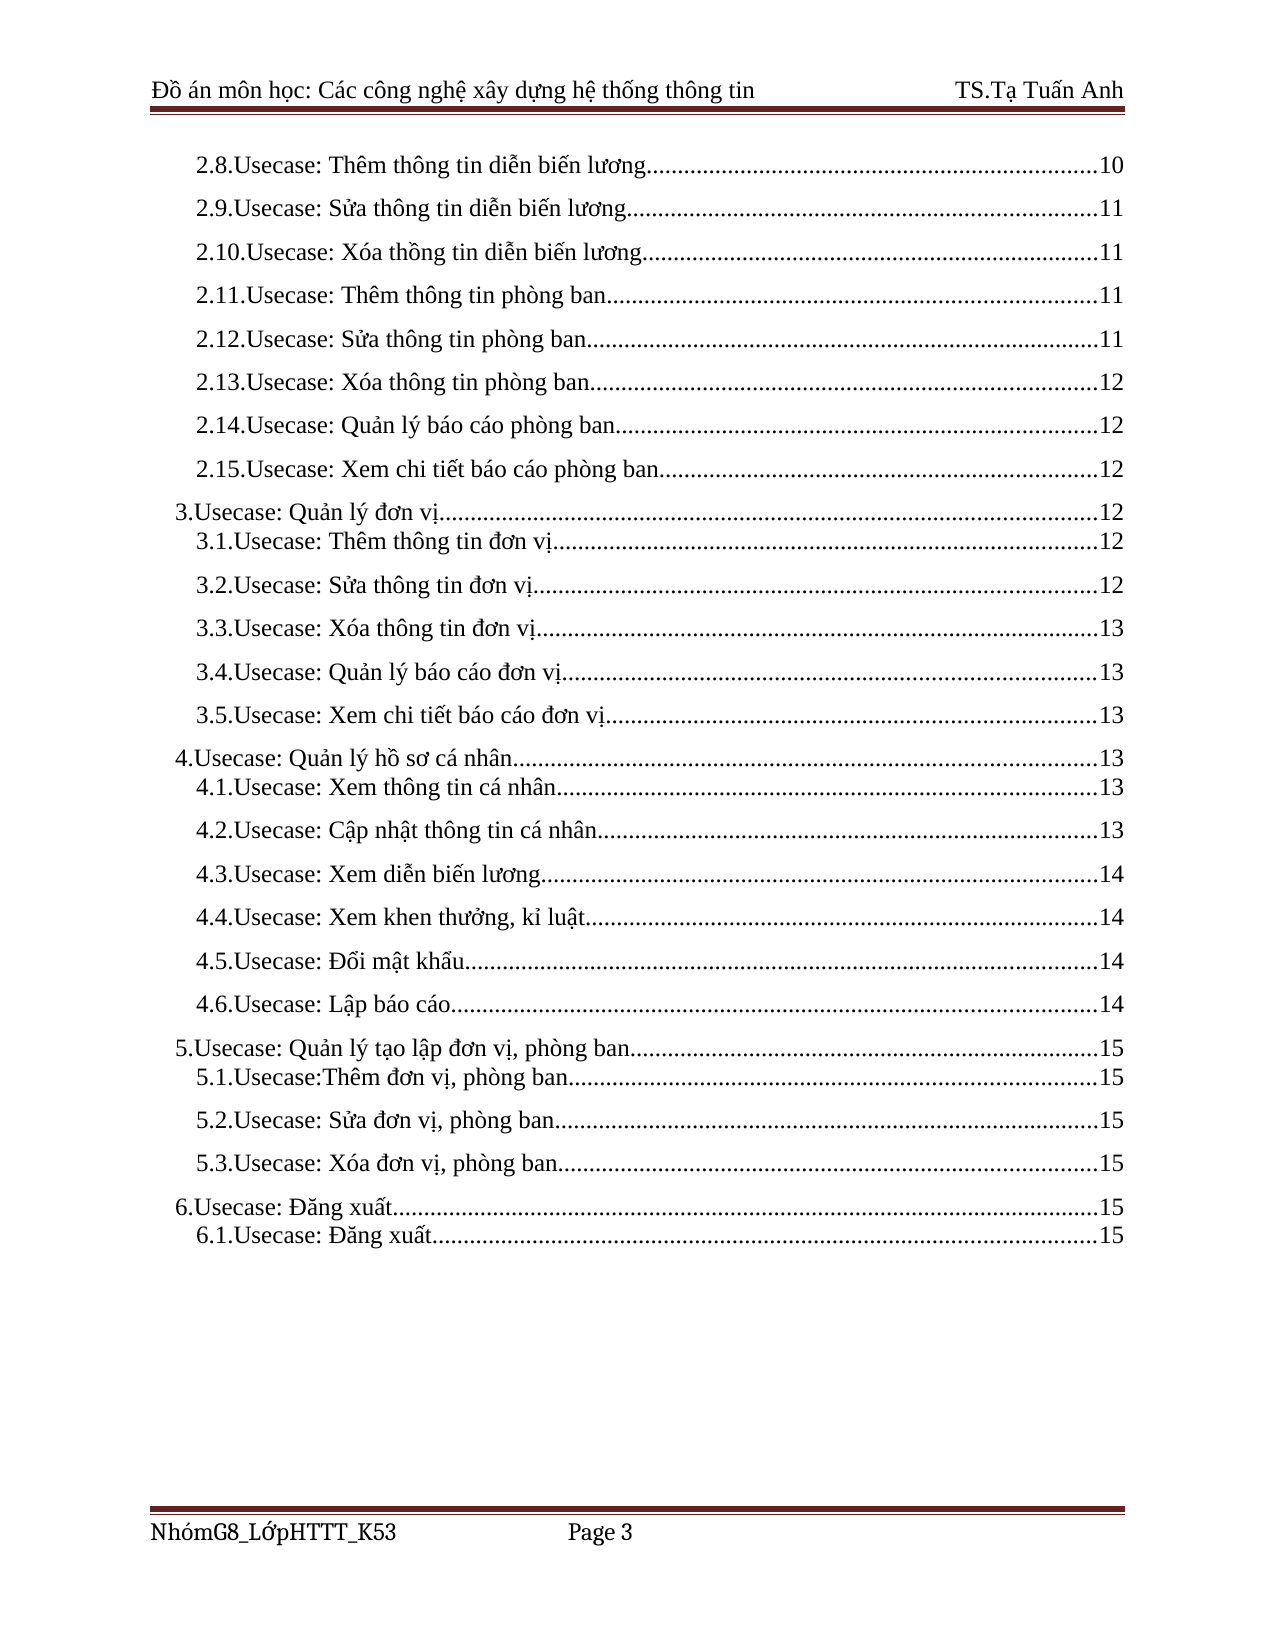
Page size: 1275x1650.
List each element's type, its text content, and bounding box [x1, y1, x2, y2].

text 2.9.Usecase: Sửa thông tin diễn biến lương 11 [196, 193, 1125, 222]
text 5.1.Usecase:Thêm đơn vị, phòng ban 15 [196, 1062, 1125, 1090]
text 2.11.Usecase: Thêm thông tin phòng ban 11 [196, 280, 1125, 309]
text 4.Usecase: Quản lý hồ sơ cá nhân 13 [175, 743, 1125, 772]
text 3.1.Usecase: Thêm thông tin đơn vị 12 [196, 526, 1125, 555]
text 3.2.Usecase: Sửa thông tin đơn vị 12 [196, 570, 1125, 598]
text 4.5.Usecase: Đổi mật khẩu 14 [196, 946, 1125, 975]
text 4.6.Usecase: Lập báo cáo 14 [196, 989, 1125, 1018]
text 4.4.Usecase: Xem khen thưởng, kỉ luật 14 [196, 902, 1125, 931]
text 2.10.Usecase: Xóa thồng tin diễn biến lương 11 [196, 237, 1125, 266]
text 2.8.Usecase: Thêm thông tin diễn biến lương 10 [196, 150, 1125, 179]
text 2.13.Usecase: Xóa thông tin phòng ban 12 [196, 367, 1125, 396]
text 2.15.Usecase: Xem chi tiết báo cáo phòng ban 12 [196, 454, 1125, 483]
text 2.14.Usecase: Quản lý báo cáo phòng ban 12 [196, 411, 1125, 439]
text 3.3.Usecase: Xóa thông tin đơn vị 13 [196, 613, 1125, 642]
text 5.2.Usecase: Sửa đơn vị, phòng ban 15 [196, 1105, 1125, 1134]
text 6.1.Usecase: Đăng xuất 15 [196, 1221, 1125, 1249]
text 2.12.Usecase: Sửa thông tin phòng ban 11 [196, 324, 1125, 352]
text 3.4.Usecase: Quản lý báo cáo đơn vị 13 [196, 657, 1125, 685]
text 6.Usecase: Đăng xuất 15 [175, 1192, 1125, 1221]
text 5.Usecase: Quản lý tạo lập đơn vị, phòng ban 15 [175, 1033, 1125, 1062]
text 4.1.Usecase: Xem thông tin cá nhân 13 [196, 772, 1125, 801]
text 5.3.Usecase: Xóa đơn vị, phòng ban 15 [196, 1148, 1125, 1177]
text 3.5.Usecase: Xem chi tiết báo cáo đơn vị 13 [196, 700, 1125, 729]
text 4.3.Usecase: Xem diễn biến lương 14 [196, 859, 1125, 888]
text 3.Usecase: Quản lý đơn vị 12 [175, 497, 1125, 526]
text 4.2.Usecase: Cập nhật thông tin cá nhân 13 [196, 816, 1125, 844]
